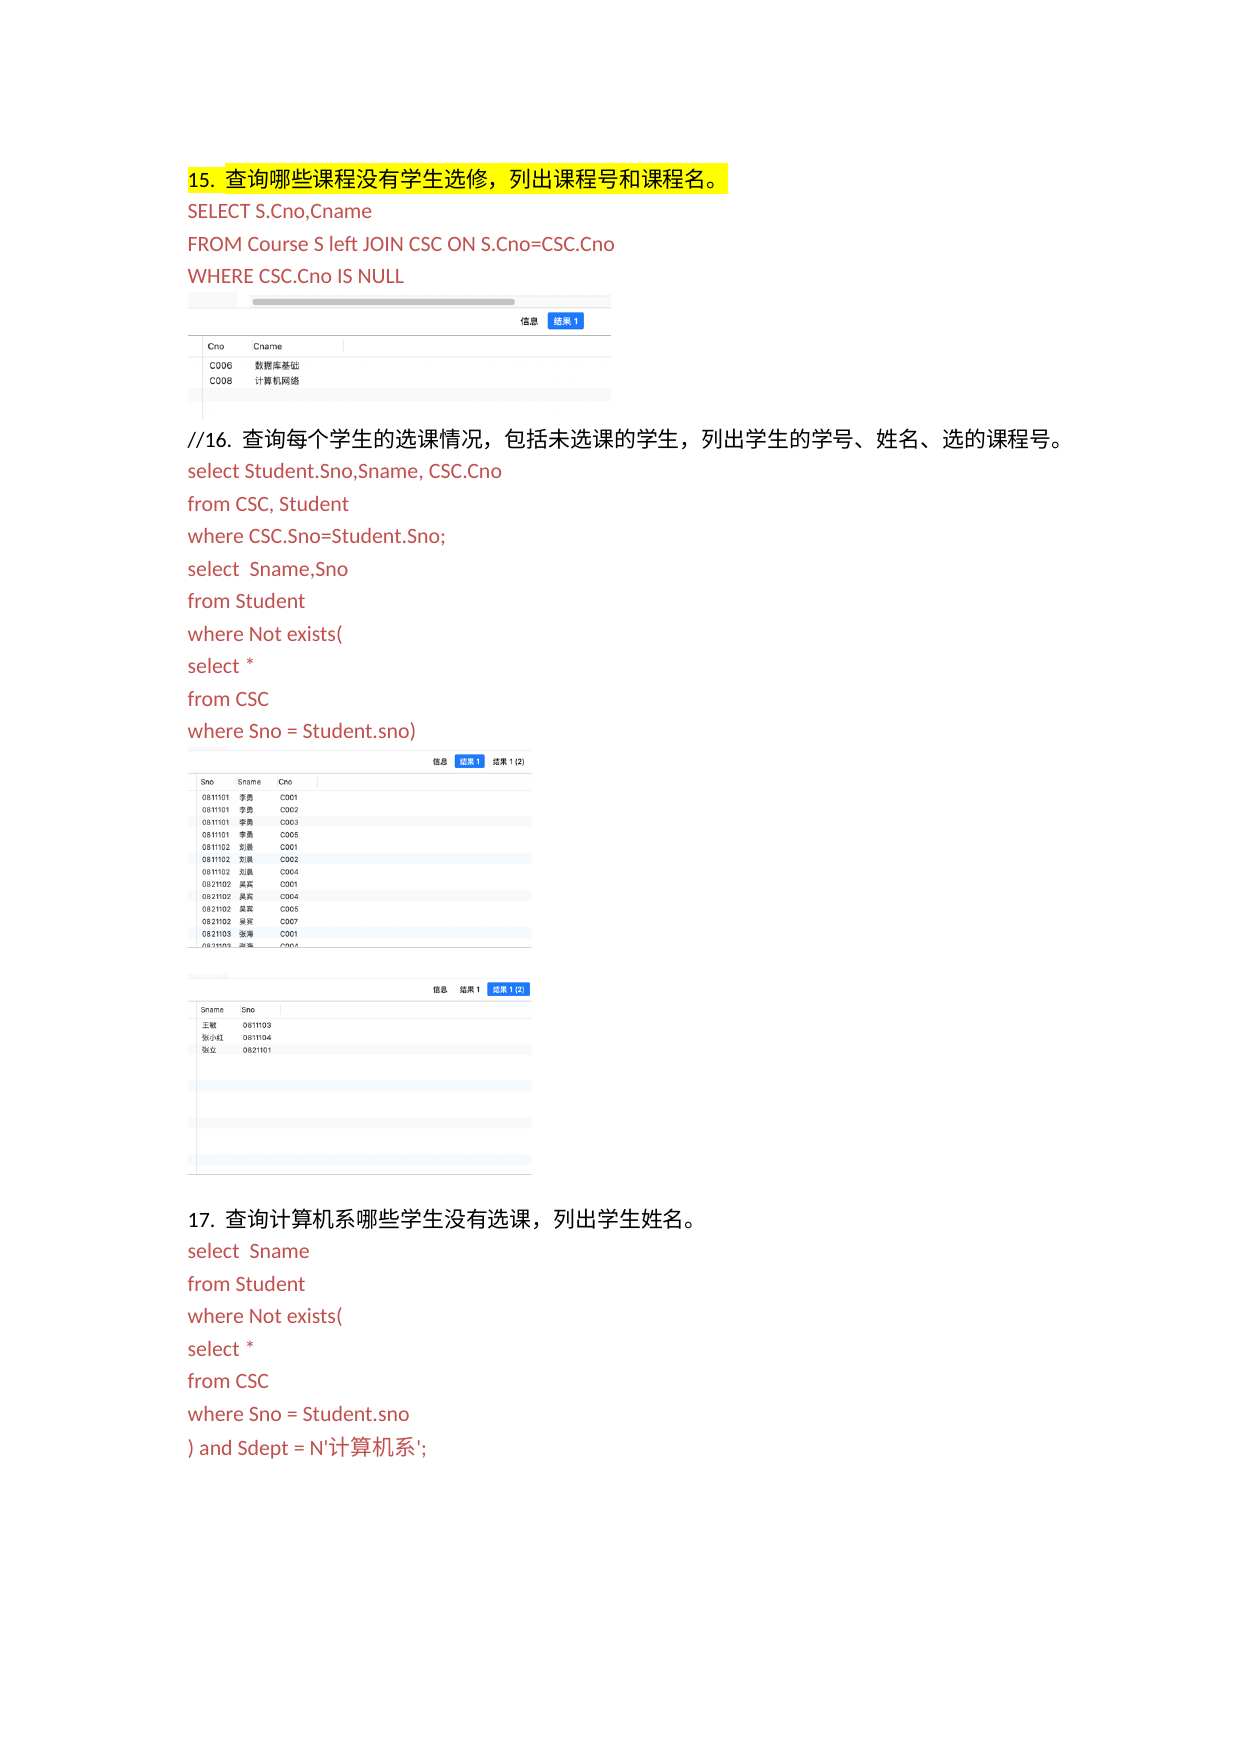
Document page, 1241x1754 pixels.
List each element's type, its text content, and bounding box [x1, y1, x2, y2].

text 15. 查询哪些课程没有学生选修，列出课程号和课程名。 [187, 162, 1053, 194]
text where CSC.Sno=Student.Sno; [187, 519, 1053, 552]
text ) and Sdept = N'计算机系'; [187, 1429, 1053, 1462]
text where Not exists( [187, 617, 1053, 649]
text where Not exists( [187, 1299, 1053, 1332]
text from Student [187, 1267, 1053, 1299]
text //16. 查询每个学生的选课情况，包括未选课的学生，列出学生的学号、姓名、选的课程号。 [187, 422, 1053, 454]
text WHERE CSC.Cno IS NULL [187, 259, 1053, 292]
text 17. 查询计算机系哪些学生没有选课，列出学生姓名。 [187, 1202, 1053, 1234]
text select Sname [187, 1234, 1053, 1267]
picture [187, 292, 611, 419]
text FROM Course S left JOIN CSC ON S.Cno=CSC.Cno [187, 227, 1053, 259]
text select * [187, 1332, 1053, 1364]
text select * [187, 649, 1053, 682]
text where Sno = Student.sno) [187, 714, 1053, 747]
picture [187, 747, 532, 950]
text SELECT S.Cno,Cname [187, 194, 1053, 227]
text from CSC [187, 1364, 1053, 1397]
text from CSC [187, 682, 1053, 714]
text from Student [187, 584, 1053, 617]
text select Sname,Sno [187, 552, 1053, 584]
picture [187, 974, 532, 1177]
text select Student.Sno,Sname, CSC.Cno [187, 454, 1053, 487]
text from CSC, Student [187, 487, 1053, 519]
text where Sno = Student.sno [187, 1397, 1053, 1429]
